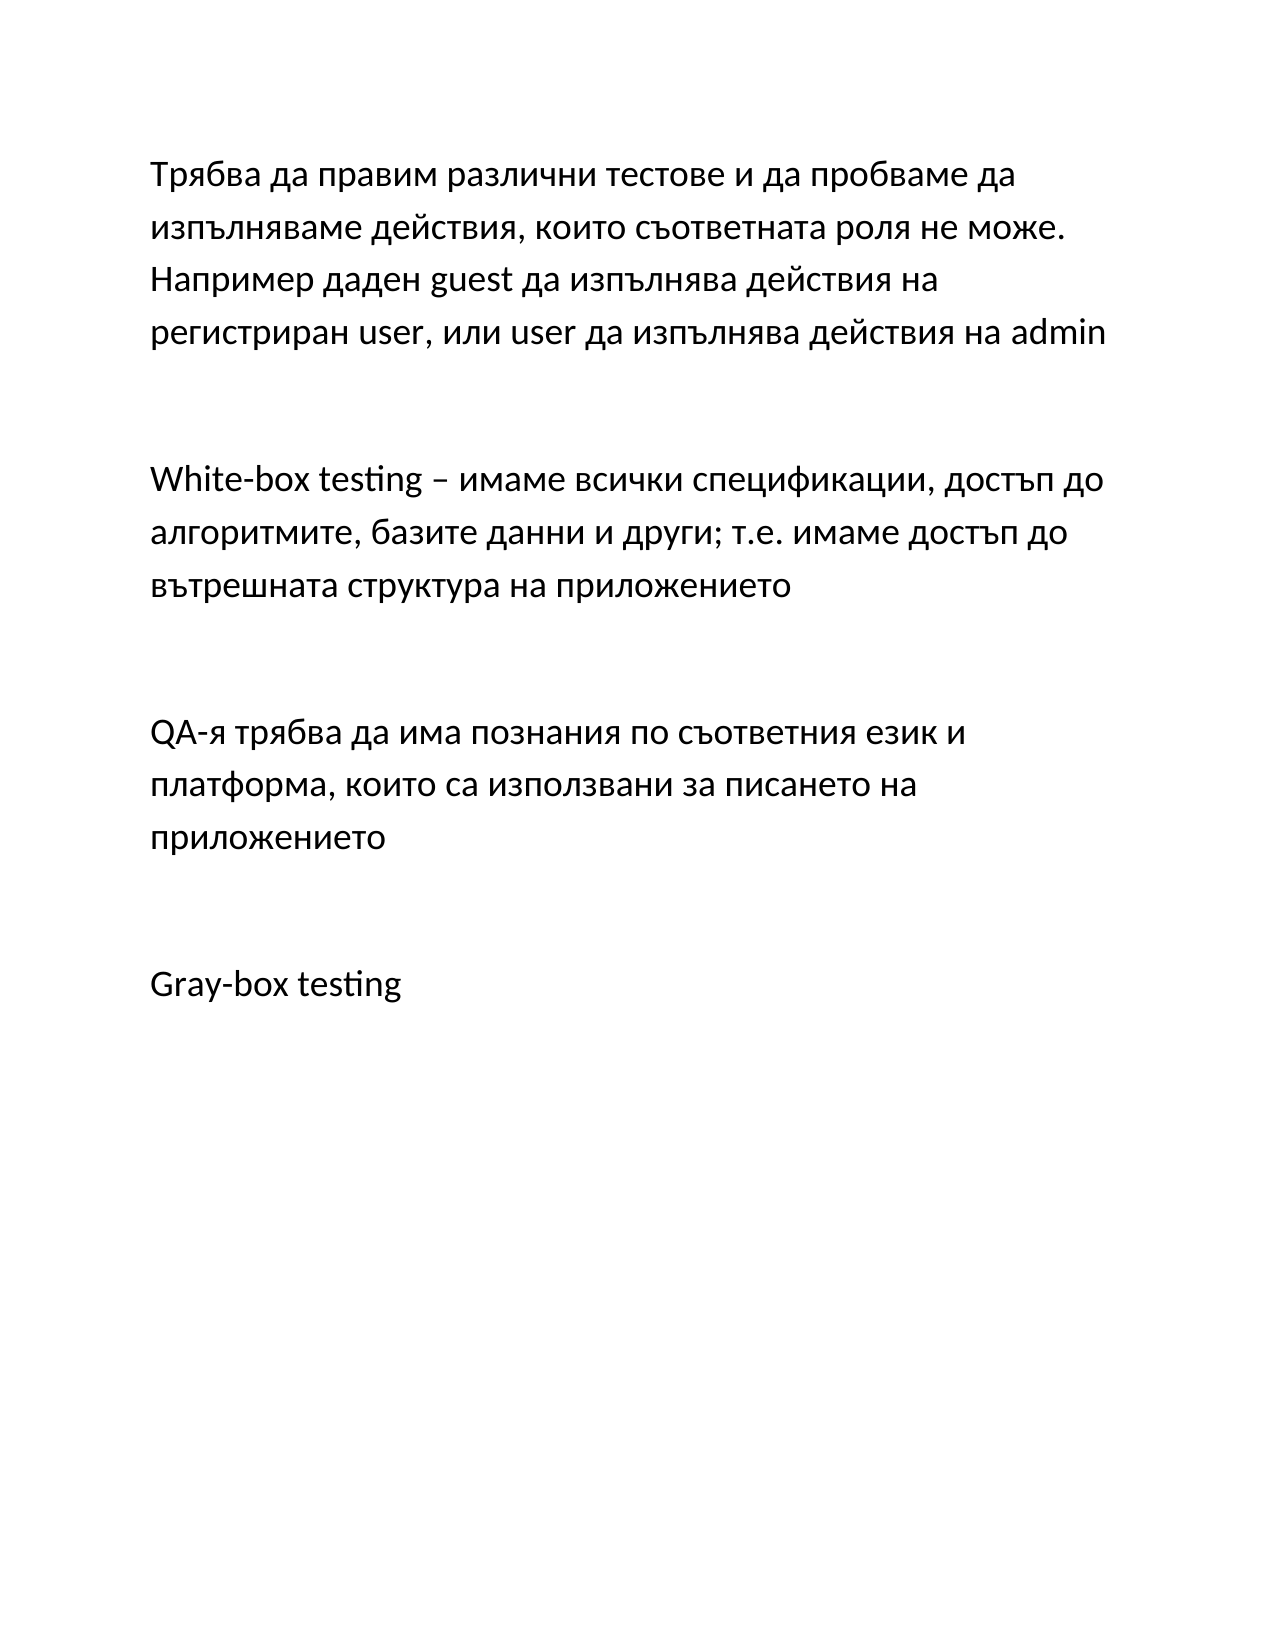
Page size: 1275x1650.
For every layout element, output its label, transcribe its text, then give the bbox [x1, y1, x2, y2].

text Gray-box testing [150, 960, 1125, 1006]
text White-box testing – имаме всички спецификации, достъп до алгоритмите, базите данни и други; т.е. имаме достъп до вътрешната структура на приложението [150, 455, 1125, 606]
text QA-я трябва да има познания по съответния език и платформа, които са използвани за писането на приложението [150, 708, 1125, 859]
text Трябва да правим различни тестове и да пробваме да изпълняваме действия, които съответната роля не може. Например даден guest да изпълнява действия на регистриран user, или user да изпълнява действия на admin [150, 150, 1125, 354]
